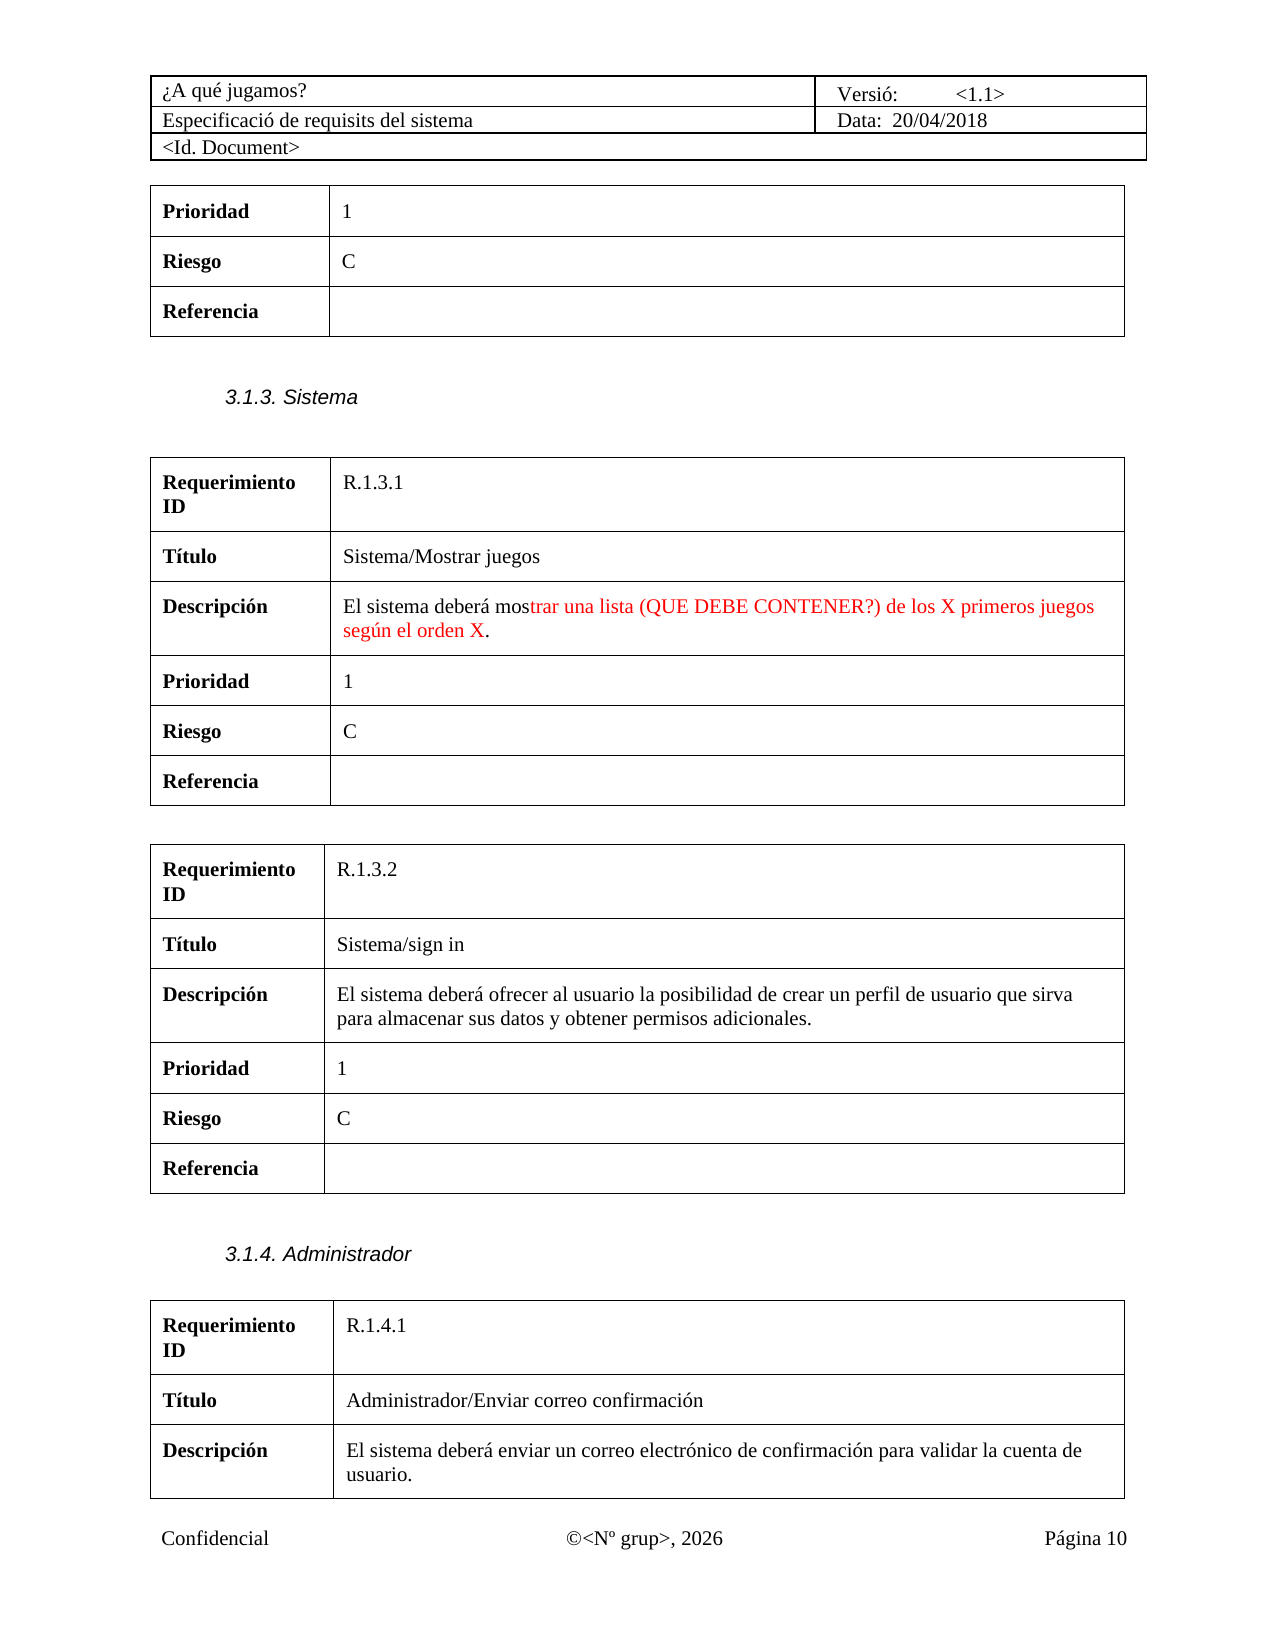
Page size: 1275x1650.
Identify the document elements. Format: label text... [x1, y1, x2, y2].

table_cell Sistema/Mostrar juegos [331, 532, 1124, 581]
list 3.1.3. Sistema [225, 385, 1125, 409]
table_header Requerimiento ID [151, 845, 324, 918]
table_cell Prioridad [151, 656, 330, 705]
table_cell C [325, 1094, 1124, 1142]
table_cell Riesgo [151, 1094, 324, 1142]
table_cell Riesgo [151, 237, 329, 286]
table_cell [331, 756, 1124, 805]
table_header Requerimiento ID [151, 458, 330, 531]
table_cell Referencia [151, 756, 330, 805]
table_cell 1 [325, 1043, 1124, 1092]
list 3.1.4. Administrador [225, 1242, 1125, 1266]
table_cell Título [151, 532, 330, 581]
table_header R.1.3.2 [325, 845, 1124, 918]
table_cell 1 [330, 186, 1124, 236]
table_header Requerimiento ID [151, 1301, 333, 1374]
table_cell Riesgo [151, 706, 330, 755]
table_cell 1 [331, 656, 1124, 705]
table_cell Administrador/Enviar correo confirmación [334, 1375, 1124, 1424]
table_cell [330, 287, 1124, 336]
table_cell Sistema/sign in [325, 919, 1124, 968]
table_header R.1.3.1 [331, 458, 1124, 531]
table_cell Referencia [151, 287, 329, 336]
table_cell Título [151, 919, 324, 968]
table_cell [325, 1144, 1124, 1193]
table_cell El sistema deberá enviar un correo electrónico de confirmación para validar la cuenta de usuario. [334, 1425, 1124, 1498]
table_cell C [331, 706, 1124, 755]
table_cell El sistema deberá mostrar una lista (QUE DEBE CONTENER?) de los X primeros juegos según el orden X. [331, 582, 1124, 655]
table_cell Descripción [151, 969, 324, 1042]
table_cell Descripción [151, 1425, 333, 1498]
table_cell C [330, 237, 1124, 286]
table_cell Prioridad [151, 1043, 324, 1092]
table_cell Prioridad [151, 186, 329, 236]
table_cell Título [151, 1375, 333, 1424]
table_cell Descripción [151, 582, 330, 655]
table_cell El sistema deberá ofrecer al usuario la posibilidad de crear un perfil de usuario que sirva para almacenar sus datos y obtener permisos adicionales. [325, 969, 1124, 1042]
table_header R.1.4.1 [334, 1301, 1124, 1374]
table_cell Referencia [151, 1144, 324, 1193]
